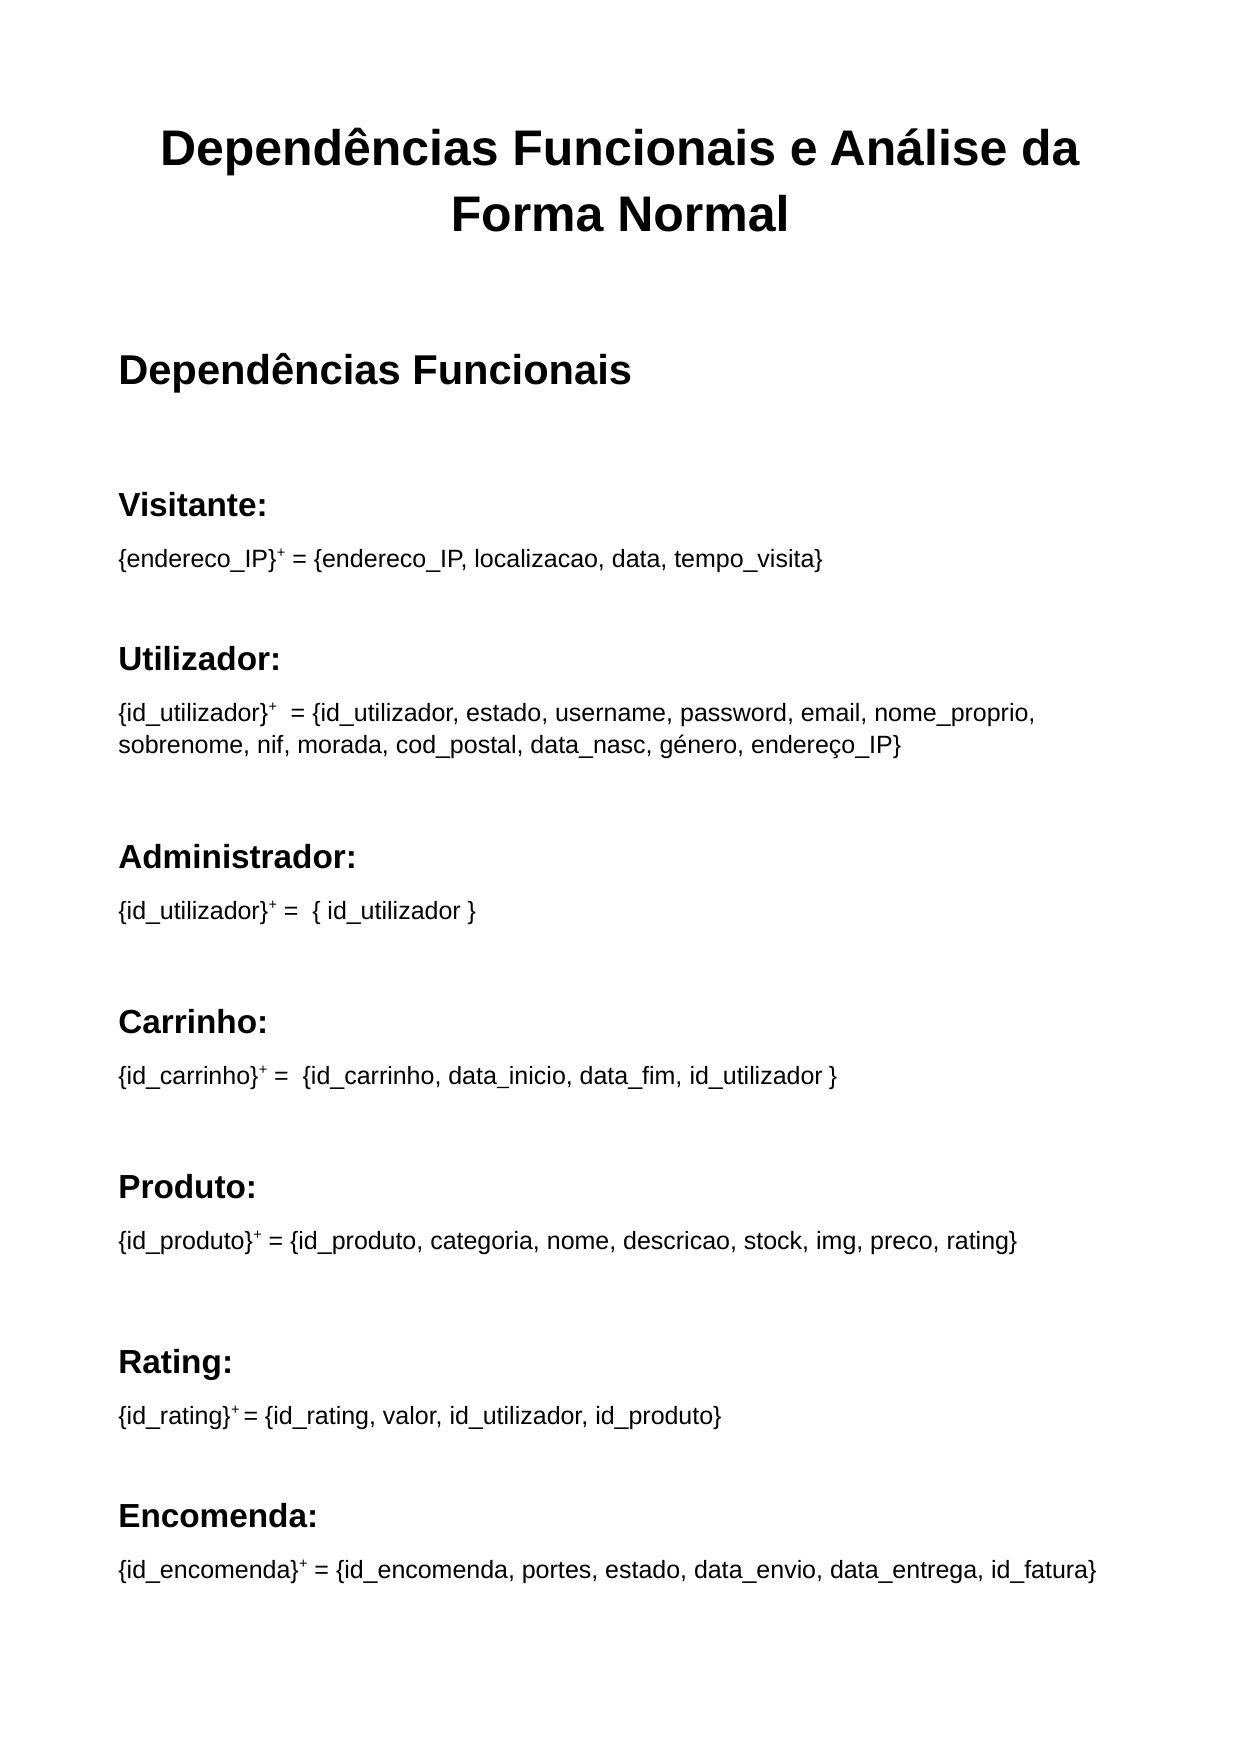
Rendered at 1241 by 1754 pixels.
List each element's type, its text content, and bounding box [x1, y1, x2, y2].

text Dependências Funcionais e Análise da Forma Normal [118, 118, 1122, 242]
text Produto: [118, 1167, 1122, 1206]
text Dependências Funcionais [118, 345, 1122, 393]
text {id_rating}+ = {id_rating, valor, id_utilizador, id_produto} [118, 1401, 1122, 1430]
text {id_encomenda}+ = {id_encomenda, portes, estado, data_envio, data_entrega, id_fatura} [118, 1555, 1122, 1584]
text Encomenda: [118, 1496, 1122, 1535]
text {id_carrinho}+ = {id_carrinho, data_inicio, data_fim, id_utilizador } [118, 1061, 1122, 1089]
text Rating: [118, 1342, 1122, 1381]
text {endereco_IP}+ = {endereco_IP, localizacao, data, tempo_visita} [118, 543, 1122, 572]
text {id_utilizador}+ = {id_utilizador, estado, username, password, email, nome_proprio, sobrenome, nif, morada, cod_postal, data_nasc, género, endereço_IP} [118, 697, 1122, 759]
text Administrador: [118, 837, 1122, 875]
text Carrinho: [118, 1002, 1122, 1040]
text {id_produto}+ = {id_produto, categoria, nome, descricao, stock, img, preco, rating} [118, 1226, 1122, 1254]
text Utilizador: [118, 639, 1122, 677]
text Visitante: [118, 485, 1122, 523]
text {id_utilizador}+ = { id_utilizador } [118, 896, 1122, 924]
